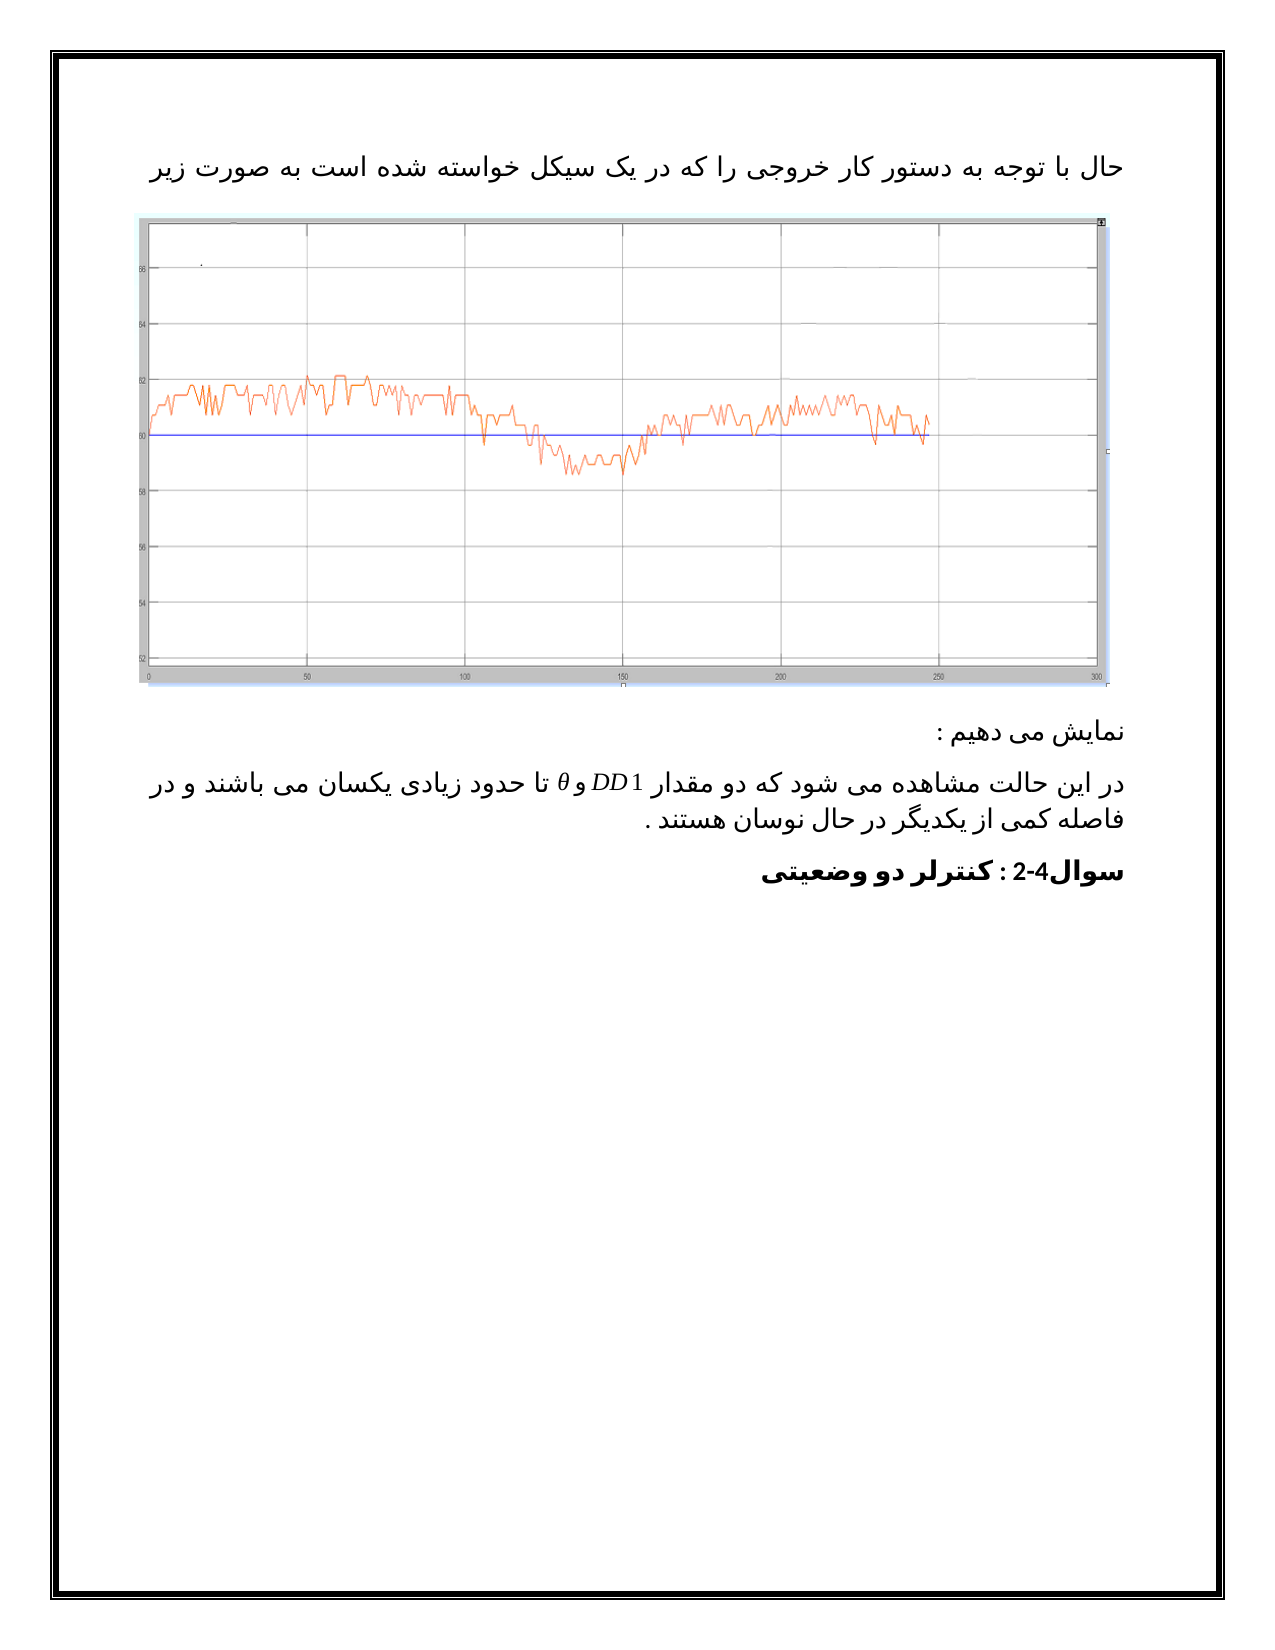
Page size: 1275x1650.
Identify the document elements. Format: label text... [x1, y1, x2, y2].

picture [134, 213, 1110, 687]
text سوال4-2 : کنترلر دو وضعیتی [150, 854, 1125, 887]
text در این حالت مشاهده می شود که دو مقدار تا حدود زیادی یکسان می باشند و در فاصله کمی از یکدیگر در حال نوسان هستند . [150, 766, 1125, 835]
